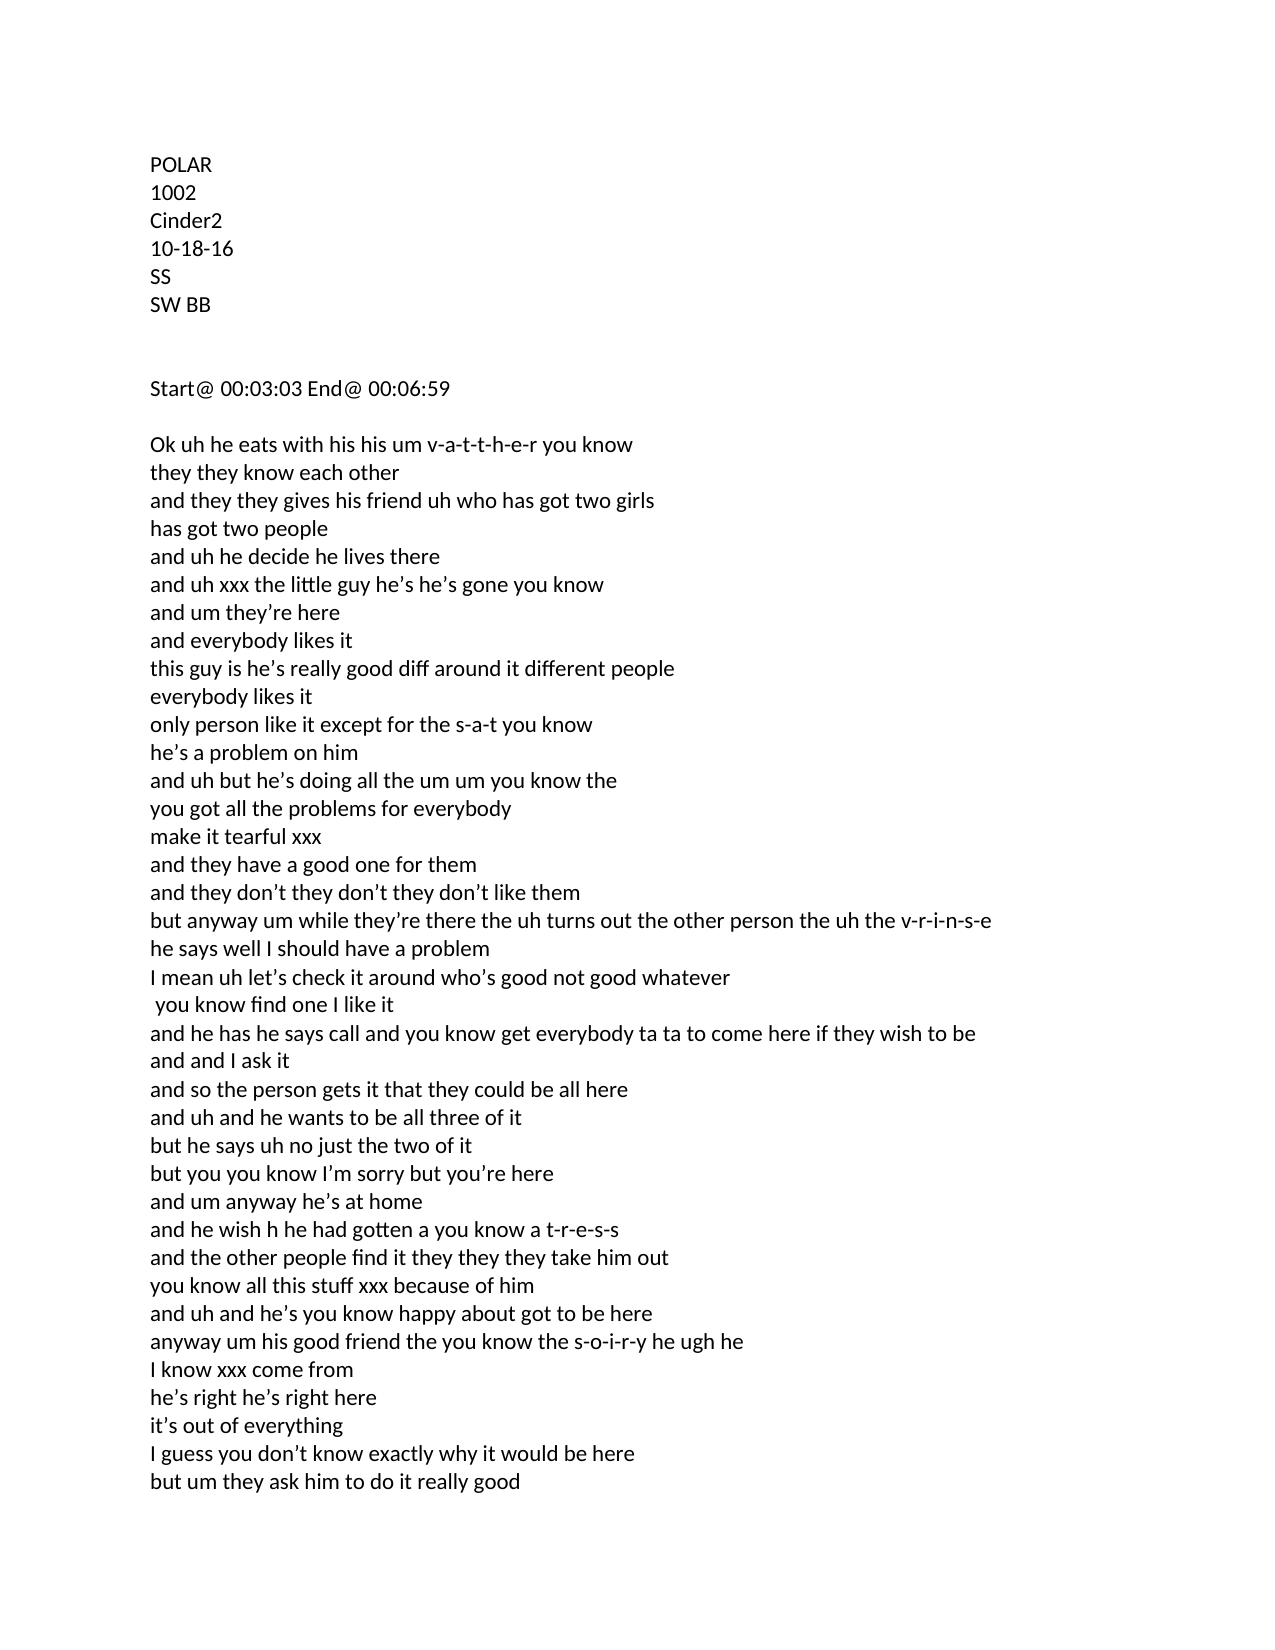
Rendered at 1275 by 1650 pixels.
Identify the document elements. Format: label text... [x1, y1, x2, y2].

text anyway um his good friend the you know the s-o-i-r-y he ugh he [150, 1327, 1125, 1355]
text and he has he says call and you know get everybody ta ta to come here if they wish to be [150, 1019, 1125, 1047]
text I mean uh let’s check it around who’s good not good whatever [150, 963, 1125, 991]
text you know find one I like it [150, 991, 1125, 1019]
text you got all the problems for everybody [150, 794, 1125, 822]
text and uh and he wants to be all three of it [150, 1103, 1125, 1131]
text he’s a problem on him [150, 738, 1125, 766]
text and the other people find it they they they take him out [150, 1243, 1125, 1271]
text I guess you don’t know exactly why it would be here [150, 1439, 1125, 1467]
text POLAR [150, 150, 1125, 178]
text he says well I should have a problem [150, 934, 1125, 963]
text but anyway um while they’re there the uh turns out the other person the uh the v-r-i-n-s-e [150, 907, 1125, 934]
text and uh and he’s you know happy about got to be here [150, 1299, 1125, 1327]
text make it tearful xxx [150, 822, 1125, 851]
text has got two people [150, 514, 1125, 542]
text he’s right he’s right here [150, 1383, 1125, 1411]
text it’s out of everything [150, 1411, 1125, 1439]
text and they they gives his friend uh who has got two girls [150, 486, 1125, 514]
text but he says uh no just the two of it [150, 1131, 1125, 1159]
text and everybody likes it [150, 626, 1125, 654]
text and he wish h he had gotten a you know a t-r-e-s-s [150, 1215, 1125, 1243]
text SW BB [150, 290, 1125, 318]
text they they know each other [150, 458, 1125, 486]
text Start@ 00:03:03 End@ 00:06:59 [150, 374, 1125, 402]
text and so the person gets it that they could be all here [150, 1075, 1125, 1103]
text everybody likes it [150, 682, 1125, 710]
text 1002 [150, 178, 1125, 206]
text and they have a good one for them [150, 851, 1125, 878]
text and uh he decide he lives there [150, 542, 1125, 570]
text and uh xxx the little guy he’s he’s gone you know [150, 570, 1125, 598]
text but you you know I’m sorry but you’re here [150, 1159, 1125, 1187]
text and um anyway he’s at home [150, 1187, 1125, 1215]
text only person like it except for the s-a-t you know [150, 710, 1125, 738]
text 10-18-16 [150, 234, 1125, 262]
text I know xxx come from [150, 1355, 1125, 1383]
text SS [150, 262, 1125, 290]
text and uh but he’s doing all the um um you know the [150, 766, 1125, 794]
text you know all this stuff xxx because of him [150, 1271, 1125, 1299]
text Cinder2 [150, 206, 1125, 234]
text Ok uh he eats with his his um v-a-t-t-h-e-r you know [150, 430, 1125, 458]
text this guy is he’s really good diff around it different people [150, 654, 1125, 682]
text and and I ask it [150, 1047, 1125, 1075]
text and they don’t they don’t they don’t like them [150, 878, 1125, 907]
text and um they’re here [150, 598, 1125, 626]
text but um they ask him to do it really good [150, 1467, 1125, 1495]
